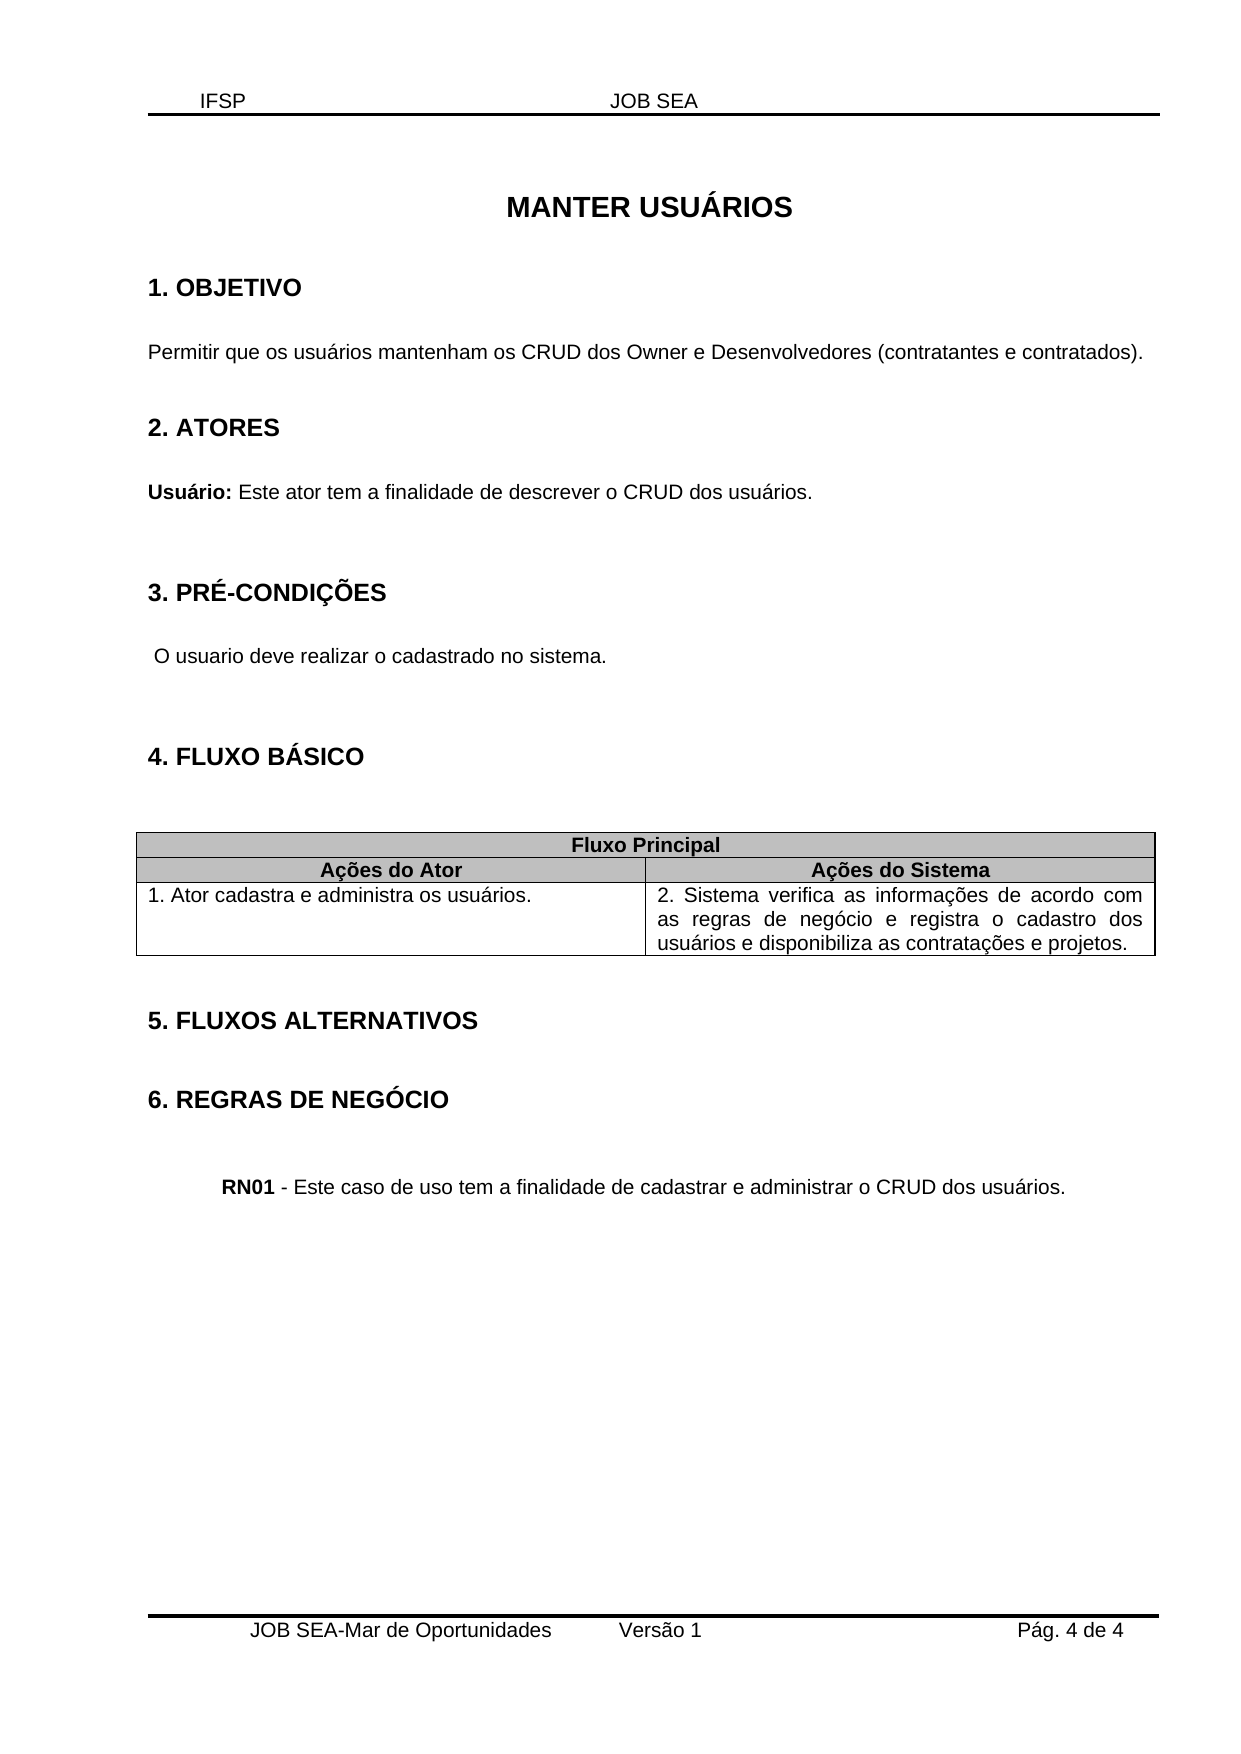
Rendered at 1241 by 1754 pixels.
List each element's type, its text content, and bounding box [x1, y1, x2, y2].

text Atores [148, 413, 1152, 442]
text Permitir que os usuários mantenham os CRUD dos Owner e Desenvolvedores (contratantes e contratados). [148, 339, 1152, 363]
table_cell Ações do Ator [137, 858, 645, 882]
table_header Fluxo Principal [137, 833, 1154, 857]
table_cell Ações do Sistema [646, 858, 1154, 882]
text Objetivo [148, 273, 1152, 302]
subtitle Fluxo Básico [148, 742, 1152, 771]
table_cell 2. Sistema verifica as informações de acordo com as regras de negócio e registra o cadastro dos usuários e disponibiliza as contratações e projetos. [646, 883, 1154, 955]
subtitle Fluxos Alternativos [148, 1006, 1152, 1035]
text Usuário: Este ator tem a finalidade de descrever o CRUD dos usuários. [148, 480, 1152, 504]
table_cell 1. Ator cadastra e administra os usuários. [137, 883, 645, 955]
text manter usuários [148, 190, 1152, 223]
text RN01 - Este caso de uso tem a finalidade de cadastrar e administrar o CRUD dos usuários. [221, 1175, 1152, 1199]
text O usuario deve realizar o cadastrado no sistema. [148, 644, 1152, 668]
text PRÉ-CONDIÇÕES [148, 578, 1152, 606]
subtitle Regras de Negócio [148, 1085, 1152, 1113]
